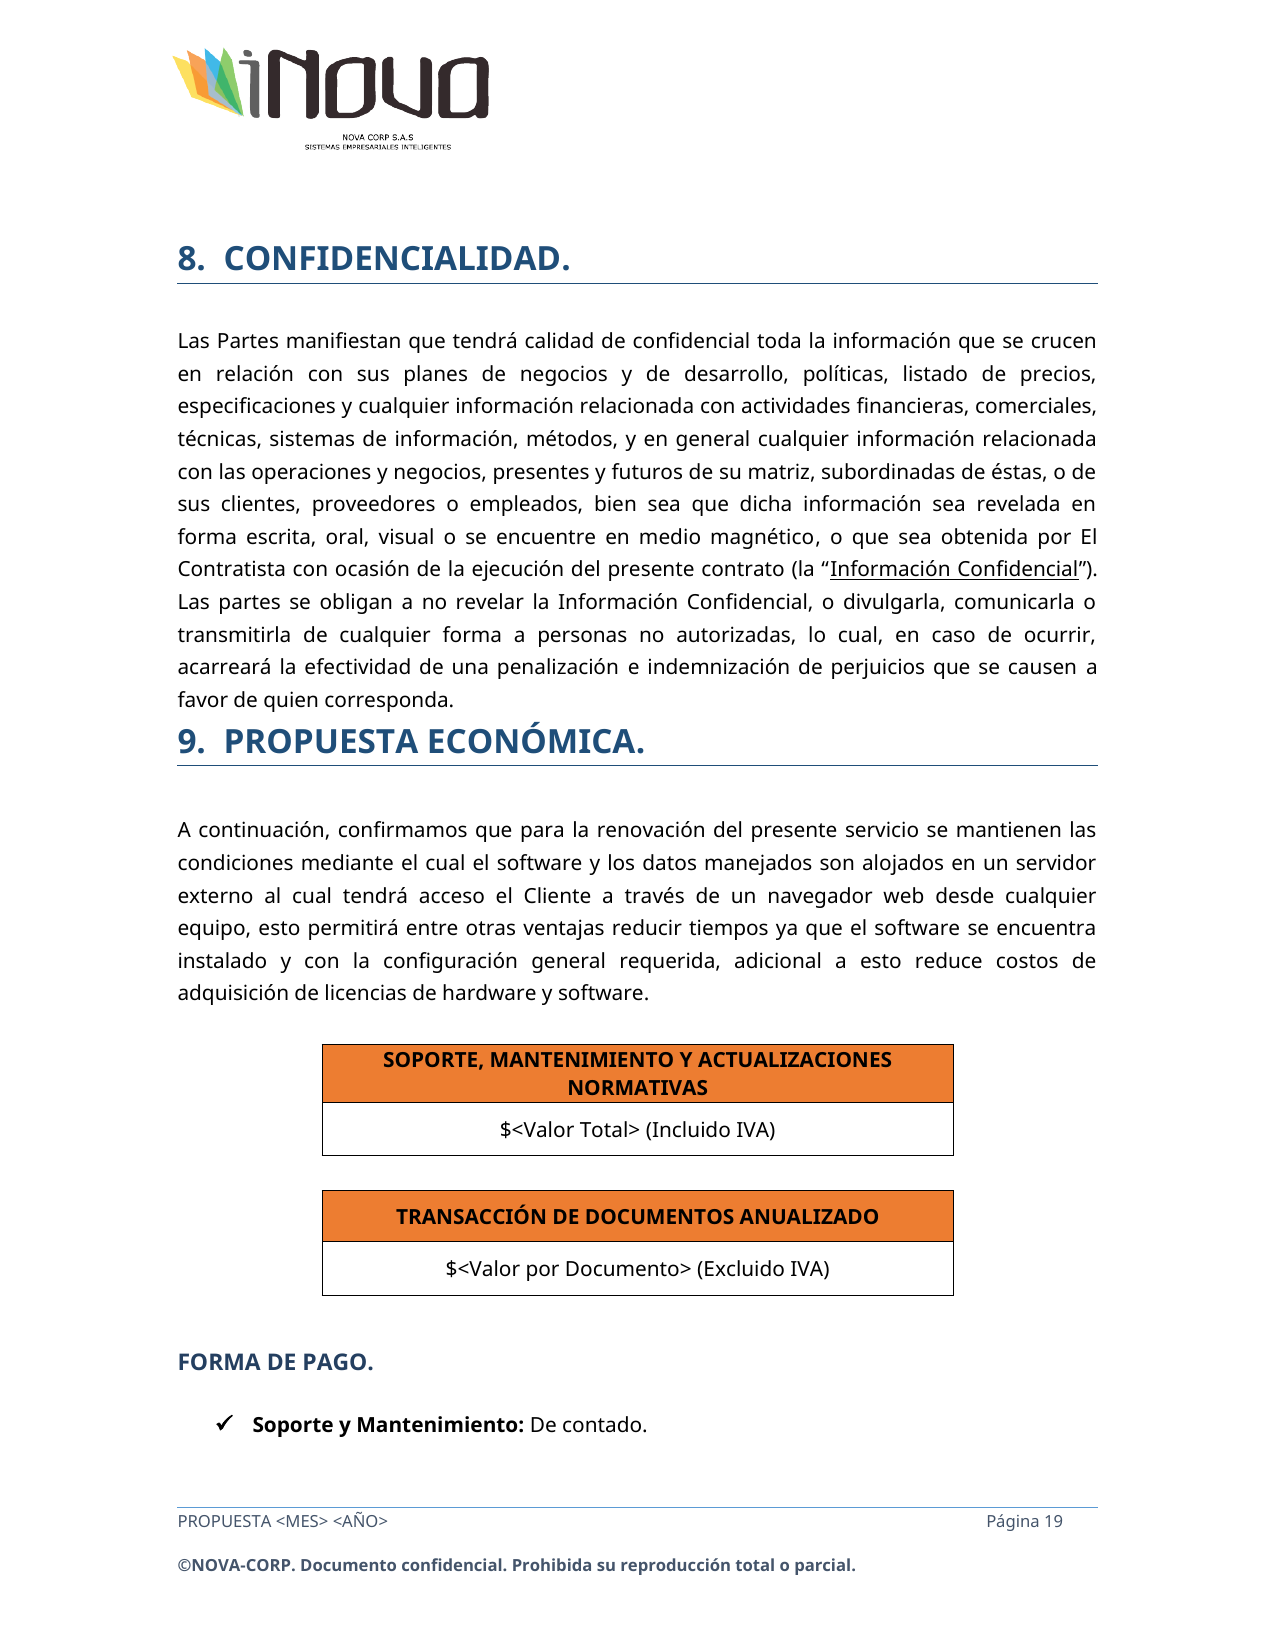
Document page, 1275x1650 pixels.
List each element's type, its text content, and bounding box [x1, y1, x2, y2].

picture [154, 23, 516, 180]
table_header TRANSACCIÓN DE DOCUMENTOS ANUALIZADO [323, 1191, 953, 1241]
list Soporte y Mantenimiento: De contado. [215, 1411, 1098, 1439]
text A continuación, confirmamos que para la renovación del presente servicio se mantienen las condiciones mediante el cual el software y los datos manejados son alojados en un servidor externo al cual tendrá acceso el Cliente a través de un navegador web desde cualquier equipo, esto permitirá entre otras ventajas reducir tiempos ya que el software se encuentra instalado y con la configuración general requerida, adicional a esto reduce costos de adquisición de licencias de hardware y software. [177, 816, 1098, 1007]
text Las Partes manifiestan que tendrá calidad de confidencial toda la información que se crucen en relación con sus planes de negocios y de desarrollo, políticas, listado de precios, especificaciones y cualquier información relacionada con actividades financieras, comerciales, técnicas, sistemas de información, métodos, y en general cualquier información relacionada con las operaciones y negocios, presentes y futuros de su matriz, subordinadas de éstas, o de sus clientes, proveedores o empleados, bien sea que dicha información sea revelada en forma escrita, oral, visual o se encuentre en medio magnético, o que sea obtenida por El Contratista con ocasión de la ejecución del presente contrato (la “Información Confidencial”). Las partes se obligan a no revelar la Información Confidencial, o divulgarla, comunicarla o transmitirla de cualquier forma a personas no autorizadas, lo cual, en caso de ocurrir, acarreará la efectividad de una penalización e indemnización de perjuicios que se causen a favor de quien corresponda. [177, 326, 1098, 713]
table_cell $<Valor por Documento> (Excluido IVA) [323, 1242, 953, 1295]
subtitle PROPUESTA ECONÓMICA. [177, 718, 1098, 765]
table_header SOPORTE, MANTENIMIENTO Y ACTUALIZACIONES NORMATIVAS [323, 1045, 953, 1102]
subtitle CONFIDENCIALIDAD. [177, 235, 1098, 283]
table_cell $<Valor Total> (Incluido IVA) [323, 1103, 953, 1155]
subtitle FORMA DE PAGO. [177, 1346, 1098, 1377]
